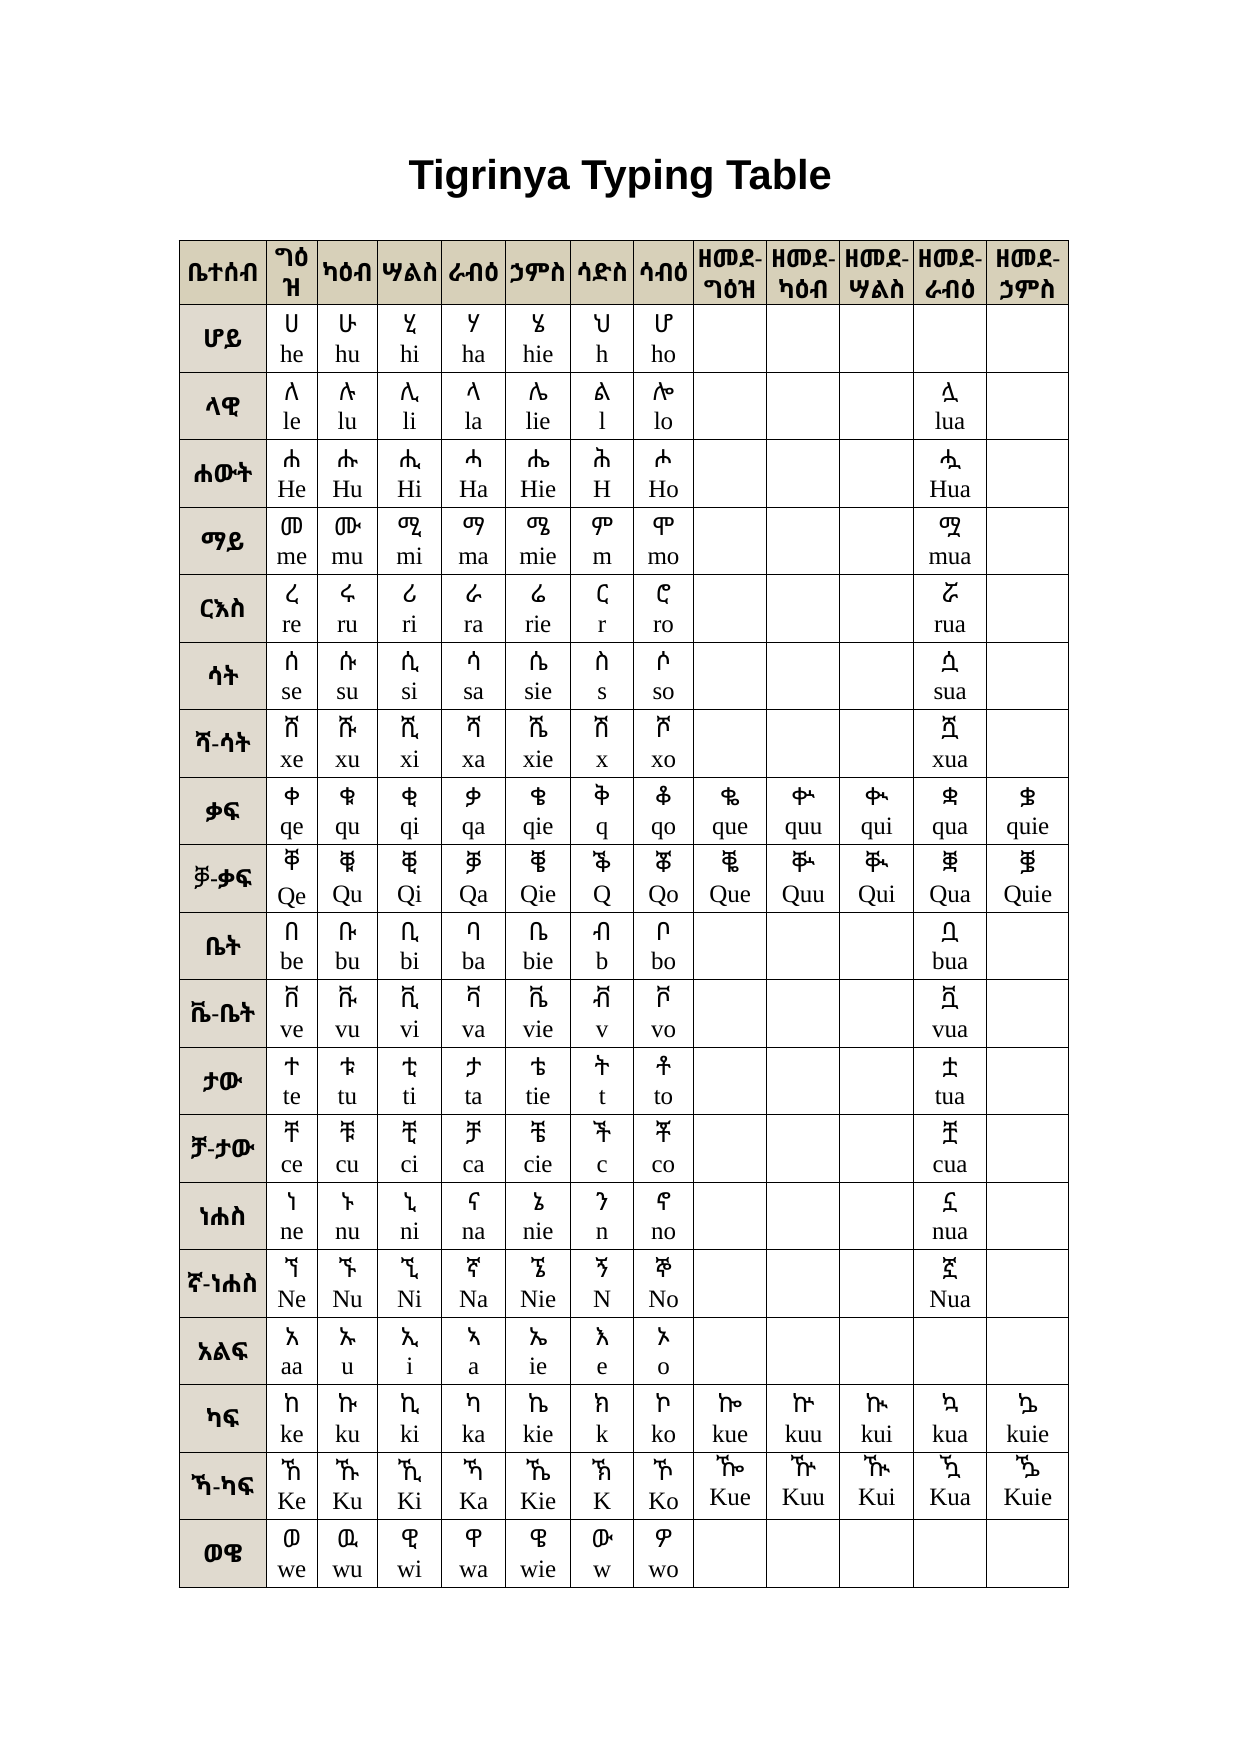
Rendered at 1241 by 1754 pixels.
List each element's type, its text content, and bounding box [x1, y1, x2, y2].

table_cell ኦ o [634, 1318, 693, 1384]
table_cell ቮ vo [634, 980, 693, 1047]
table_cell [840, 1318, 913, 1384]
table_cell [987, 1250, 1068, 1317]
table_cell [987, 575, 1068, 642]
table_cell ል l [571, 373, 633, 439]
table_cell ረ re [267, 575, 317, 642]
table_cell ኒ ni [378, 1183, 441, 1249]
table_cell ኵ kuu [767, 1385, 839, 1452]
table_cell [767, 373, 839, 439]
table_cell ቱ tu [318, 1048, 377, 1114]
table_header ሣልስ [378, 241, 441, 304]
table_cell [914, 1520, 986, 1587]
table_cell ሊ li [378, 373, 441, 439]
table_cell ዅ Kuu [767, 1453, 839, 1519]
table_cell ቀ qe [267, 778, 317, 844]
table_cell ሃ ha [442, 305, 505, 372]
table_cell [987, 305, 1068, 372]
subtitle Tigrinya Typing Table [187, 150, 1053, 198]
table_cell ዂ Kui [840, 1453, 913, 1519]
table_cell ነሐስ [180, 1183, 266, 1249]
table_cell ቂ qi [378, 778, 441, 844]
table_cell ታው [180, 1048, 266, 1114]
table_cell ሰ se [267, 643, 317, 709]
table_header ሳብዕ [634, 241, 693, 304]
table_cell ኚ Ni [378, 1250, 441, 1317]
table_cell ቆ qo [634, 778, 693, 844]
table_cell [840, 1183, 913, 1249]
table_cell ቫ va [442, 980, 505, 1047]
table_cell [767, 1183, 839, 1249]
table_cell ቄ qie [506, 778, 570, 844]
table_cell ርእስ [180, 575, 266, 642]
table_cell [840, 1250, 913, 1317]
table_cell ዌ wie [506, 1520, 570, 1587]
table_cell ኘ Ne [267, 1250, 317, 1317]
table_cell ሶ so [634, 643, 693, 709]
table_cell ሓ Ha [442, 440, 505, 507]
table_cell ቃፍ [180, 778, 266, 844]
table_cell ኙ Nu [318, 1250, 377, 1317]
table_cell ቬ vie [506, 980, 570, 1047]
table_cell ሱ su [318, 643, 377, 709]
table_cell ሆ ho [634, 305, 693, 372]
table_cell ካ ka [442, 1385, 505, 1452]
table_cell ሚ mi [378, 508, 441, 574]
table_cell ለ le [267, 373, 317, 439]
table_cell [767, 305, 839, 372]
table_cell ሾ xo [634, 710, 693, 777]
table_cell ቓ-ቃፍ [180, 845, 266, 912]
table_cell [987, 1318, 1068, 1384]
table_cell ሺ xi [378, 710, 441, 777]
table_cell ሲ si [378, 643, 441, 709]
table_cell ቨ ve [267, 980, 317, 1047]
table_cell ና na [442, 1183, 505, 1249]
table_cell [840, 710, 913, 777]
table_cell [840, 913, 913, 979]
table_cell ቢ bi [378, 913, 441, 979]
table_cell ቩ vu [318, 980, 377, 1047]
table_cell እ e [571, 1318, 633, 1384]
table_header ግዕዝ [267, 241, 317, 304]
table_cell [767, 1048, 839, 1114]
table_cell [694, 913, 766, 979]
table_cell ሷ sua [914, 643, 986, 709]
table_cell [840, 575, 913, 642]
table_cell አ aa [267, 1318, 317, 1384]
table_cell [767, 1115, 839, 1182]
table_cell ከ ke [267, 1385, 317, 1452]
table_cell ማይ [180, 508, 266, 574]
table_cell ኪ ki [378, 1385, 441, 1452]
table_cell [987, 440, 1068, 507]
table_cell [694, 1048, 766, 1114]
table_cell ቜ Quie [987, 845, 1068, 912]
table_cell ማ ma [442, 508, 505, 574]
table_cell ነ ne [267, 1183, 317, 1249]
table_cell [694, 373, 766, 439]
table_cell በ be [267, 913, 317, 979]
table_cell ቤ bie [506, 913, 570, 979]
table_cell ሴ sie [506, 643, 570, 709]
table_cell ሩ ru [318, 575, 377, 642]
table_cell ቖ Qo [634, 845, 693, 912]
table_cell [694, 980, 766, 1047]
table_cell ቈ que [694, 778, 766, 844]
table_cell ዉ wu [318, 1520, 377, 1587]
table_cell [987, 1183, 1068, 1249]
table_cell [694, 1183, 766, 1249]
table_cell [694, 1250, 766, 1317]
table_cell ሳት [180, 643, 266, 709]
table_cell ቛ Qua [914, 845, 986, 912]
table_cell ዄ Kuie [987, 1453, 1068, 1519]
table_cell ቒ Qi [378, 845, 441, 912]
table_cell [987, 508, 1068, 574]
table_cell ቴ tie [506, 1048, 570, 1114]
table_cell [987, 1115, 1068, 1182]
table_cell ቕ Q [571, 845, 633, 912]
table_header ዘመደ- ሣልስ [840, 241, 913, 304]
table_cell [840, 305, 913, 372]
table_cell ቘ Que [694, 845, 766, 912]
table_cell [767, 508, 839, 574]
table_cell ኼ Kie [506, 1453, 570, 1519]
table_cell [694, 305, 766, 372]
table_cell ዎ wo [634, 1520, 693, 1587]
table_cell ወዌ [180, 1520, 266, 1587]
table_cell ኮ ko [634, 1385, 693, 1452]
table_cell [840, 1048, 913, 1114]
table_cell ኜ Nie [506, 1250, 570, 1317]
table_cell [987, 980, 1068, 1047]
table_cell ኬ kie [506, 1385, 570, 1452]
table_header ኃምስ [506, 241, 570, 304]
table_cell ሏ lua [914, 373, 986, 439]
table_cell ቿ cua [914, 1115, 986, 1182]
table_cell ሼ xie [506, 710, 570, 777]
table_cell ሙ mu [318, 508, 377, 574]
table_cell [840, 373, 913, 439]
table_cell ቋ qua [914, 778, 986, 844]
table_cell [987, 1048, 1068, 1114]
table_cell [840, 440, 913, 507]
table_cell [767, 1250, 839, 1317]
table_header ዘመደ- ራብዕ [914, 241, 986, 304]
table_cell [987, 913, 1068, 979]
table_cell ኲ kui [840, 1385, 913, 1452]
table_cell ኤ ie [506, 1318, 570, 1384]
table_cell [767, 980, 839, 1047]
table_cell [694, 710, 766, 777]
table_cell ቪ vi [378, 980, 441, 1047]
table_cell ኞ No [634, 1250, 693, 1317]
table_cell ዀ Kue [694, 1453, 766, 1519]
table_cell ቷ tua [914, 1048, 986, 1114]
table_cell [840, 1520, 913, 1587]
table_cell [694, 1115, 766, 1182]
table_cell ዋ wa [442, 1520, 505, 1587]
table_cell ሪ ri [378, 575, 441, 642]
table_cell ው w [571, 1520, 633, 1587]
table_cell ሐውት [180, 440, 266, 507]
table_cell ሳ sa [442, 643, 505, 709]
table_header ዘመደ- ግዕዝ [694, 241, 766, 304]
table_cell [767, 1520, 839, 1587]
table_cell [767, 440, 839, 507]
table_cell ሌ lie [506, 373, 570, 439]
table_header ራብዕ [442, 241, 505, 304]
table_cell ቧ bua [914, 913, 986, 979]
table_cell አልፍ [180, 1318, 266, 1384]
table_cell ቬ-ቤት [180, 980, 266, 1047]
table_cell [914, 305, 986, 372]
table_cell ቡ bu [318, 913, 377, 979]
table_cell ሎ lo [634, 373, 693, 439]
table_cell ሻ xa [442, 710, 505, 777]
table_cell ሻ-ሳት [180, 710, 266, 777]
table_cell ዃ Kua [914, 1453, 986, 1519]
table_cell [987, 373, 1068, 439]
table_cell ሀ he [267, 305, 317, 372]
table_cell ኖ no [634, 1183, 693, 1249]
table_cell [767, 643, 839, 709]
table_cell [840, 643, 913, 709]
table_cell ወ we [267, 1520, 317, 1587]
table_cell ኩ ku [318, 1385, 377, 1452]
table_cell ቾ co [634, 1115, 693, 1182]
table_cell ቊ qui [840, 778, 913, 844]
table_cell ኔ nie [506, 1183, 570, 1249]
table_cell ህ h [571, 305, 633, 372]
table_cell ሟ mua [914, 508, 986, 574]
table_cell ሉ lu [318, 373, 377, 439]
table_header ሳድስ [571, 241, 633, 304]
table_cell ቤት [180, 913, 266, 979]
table_cell ቃ qa [442, 778, 505, 844]
table_cell ሗ Hua [914, 440, 986, 507]
table_cell [914, 1318, 986, 1384]
table_cell ኑ nu [318, 1183, 377, 1249]
table_cell ቲ ti [378, 1048, 441, 1114]
table_cell ሯ rua [914, 575, 986, 642]
table_cell ቁ qu [318, 778, 377, 844]
table_cell ሐ He [267, 440, 317, 507]
table_cell [694, 1318, 766, 1384]
table_cell ቻ-ታው [180, 1115, 266, 1182]
table_cell [694, 643, 766, 709]
table_cell ሿ xua [914, 710, 986, 777]
table_cell ኸ Ke [267, 1453, 317, 1519]
table_cell ቝ Quu [767, 845, 839, 912]
table_cell ሒ Hi [378, 440, 441, 507]
table_cell ቚ Qui [840, 845, 913, 912]
table_cell [694, 575, 766, 642]
table_cell ሞ mo [634, 508, 693, 574]
table_cell ኛ Na [442, 1250, 505, 1317]
table_cell [767, 575, 839, 642]
table_cell ቼ cie [506, 1115, 570, 1182]
table_cell ብ b [571, 913, 633, 979]
table_header ዘመደ- ካዕብ [767, 241, 839, 304]
table_cell ኻ Ka [442, 1453, 505, 1519]
table_cell ሑ Hu [318, 440, 377, 507]
table_cell ቹ cu [318, 1115, 377, 1182]
table_cell ቸ ce [267, 1115, 317, 1182]
table_cell [694, 440, 766, 507]
table_cell ላዊ [180, 373, 266, 439]
table_cell ካፍ [180, 1385, 266, 1452]
table_cell ት t [571, 1048, 633, 1114]
table_cell ኡ u [318, 1318, 377, 1384]
table_cell ም m [571, 508, 633, 574]
table_cell ሮ ro [634, 575, 693, 642]
table_cell ሄ hie [506, 305, 570, 372]
table_header ዘመደ- ኃምስ [987, 241, 1068, 304]
table_cell ዊ wi [378, 1520, 441, 1587]
table_cell ቻ ca [442, 1115, 505, 1182]
table_cell ታ ta [442, 1048, 505, 1114]
table_cell ቶ to [634, 1048, 693, 1114]
table_cell ኰ kue [694, 1385, 766, 1452]
table_cell [987, 1520, 1068, 1587]
table_cell ኽ K [571, 1453, 633, 1519]
table_cell ቺ ci [378, 1115, 441, 1182]
table_cell ኛ-ነሐስ [180, 1250, 266, 1317]
table_cell ኣ a [442, 1318, 505, 1384]
table_cell [694, 1520, 766, 1587]
table_cell ቯ vua [914, 980, 986, 1047]
table_cell ች c [571, 1115, 633, 1182]
table_cell ቓ Qa [442, 845, 505, 912]
table_cell ሽ x [571, 710, 633, 777]
table_cell ሂ hi [378, 305, 441, 372]
table_cell ኺ Ki [378, 1453, 441, 1519]
table_cell መ me [267, 508, 317, 574]
table_header ቤተሰብ [180, 241, 266, 304]
table_cell ሁ hu [318, 305, 377, 372]
table_cell [840, 1115, 913, 1182]
table_cell ኴ kuie [987, 1385, 1068, 1452]
table_cell ሆይ [180, 305, 266, 372]
table_cell ራ ra [442, 575, 505, 642]
table_cell ሜ mie [506, 508, 570, 574]
table_cell [694, 508, 766, 574]
table_cell ላ la [442, 373, 505, 439]
table_cell ቅ q [571, 778, 633, 844]
table_cell ሸ xe [267, 710, 317, 777]
table_cell ቦ bo [634, 913, 693, 979]
table_cell ቭ v [571, 980, 633, 1047]
table_cell [840, 508, 913, 574]
table_cell ሹ xu [318, 710, 377, 777]
table_cell ተ te [267, 1048, 317, 1114]
table_cell ቐ Qe [267, 845, 317, 912]
table_cell [767, 913, 839, 979]
table_cell [767, 1318, 839, 1384]
table_cell ቑ Qu [318, 845, 377, 912]
table_cell ቔ Qie [506, 845, 570, 912]
table_cell ባ ba [442, 913, 505, 979]
table_cell ኻ-ካፍ [180, 1453, 266, 1519]
table_cell ኳ kua [914, 1385, 986, 1452]
table_cell ኢ i [378, 1318, 441, 1384]
table_cell [767, 710, 839, 777]
table_cell ኝ N [571, 1250, 633, 1317]
table_cell ኾ Ko [634, 1453, 693, 1519]
table_cell ኟ Nua [914, 1250, 986, 1317]
table_cell ሬ rie [506, 575, 570, 642]
table_cell ስ s [571, 643, 633, 709]
table_cell ር r [571, 575, 633, 642]
table_cell ሕ H [571, 440, 633, 507]
table_cell ቍ quu [767, 778, 839, 844]
table_cell ን n [571, 1183, 633, 1249]
table_cell ሖ Ho [634, 440, 693, 507]
table_cell ኗ nua [914, 1183, 986, 1249]
table_cell [987, 643, 1068, 709]
table_cell ሔ Hie [506, 440, 570, 507]
table_header ካዕብ [318, 241, 377, 304]
table_cell ክ k [571, 1385, 633, 1452]
table_cell ኹ Ku [318, 1453, 377, 1519]
table_cell [987, 710, 1068, 777]
table_cell ቌ quie [987, 778, 1068, 844]
table_cell [840, 980, 913, 1047]
